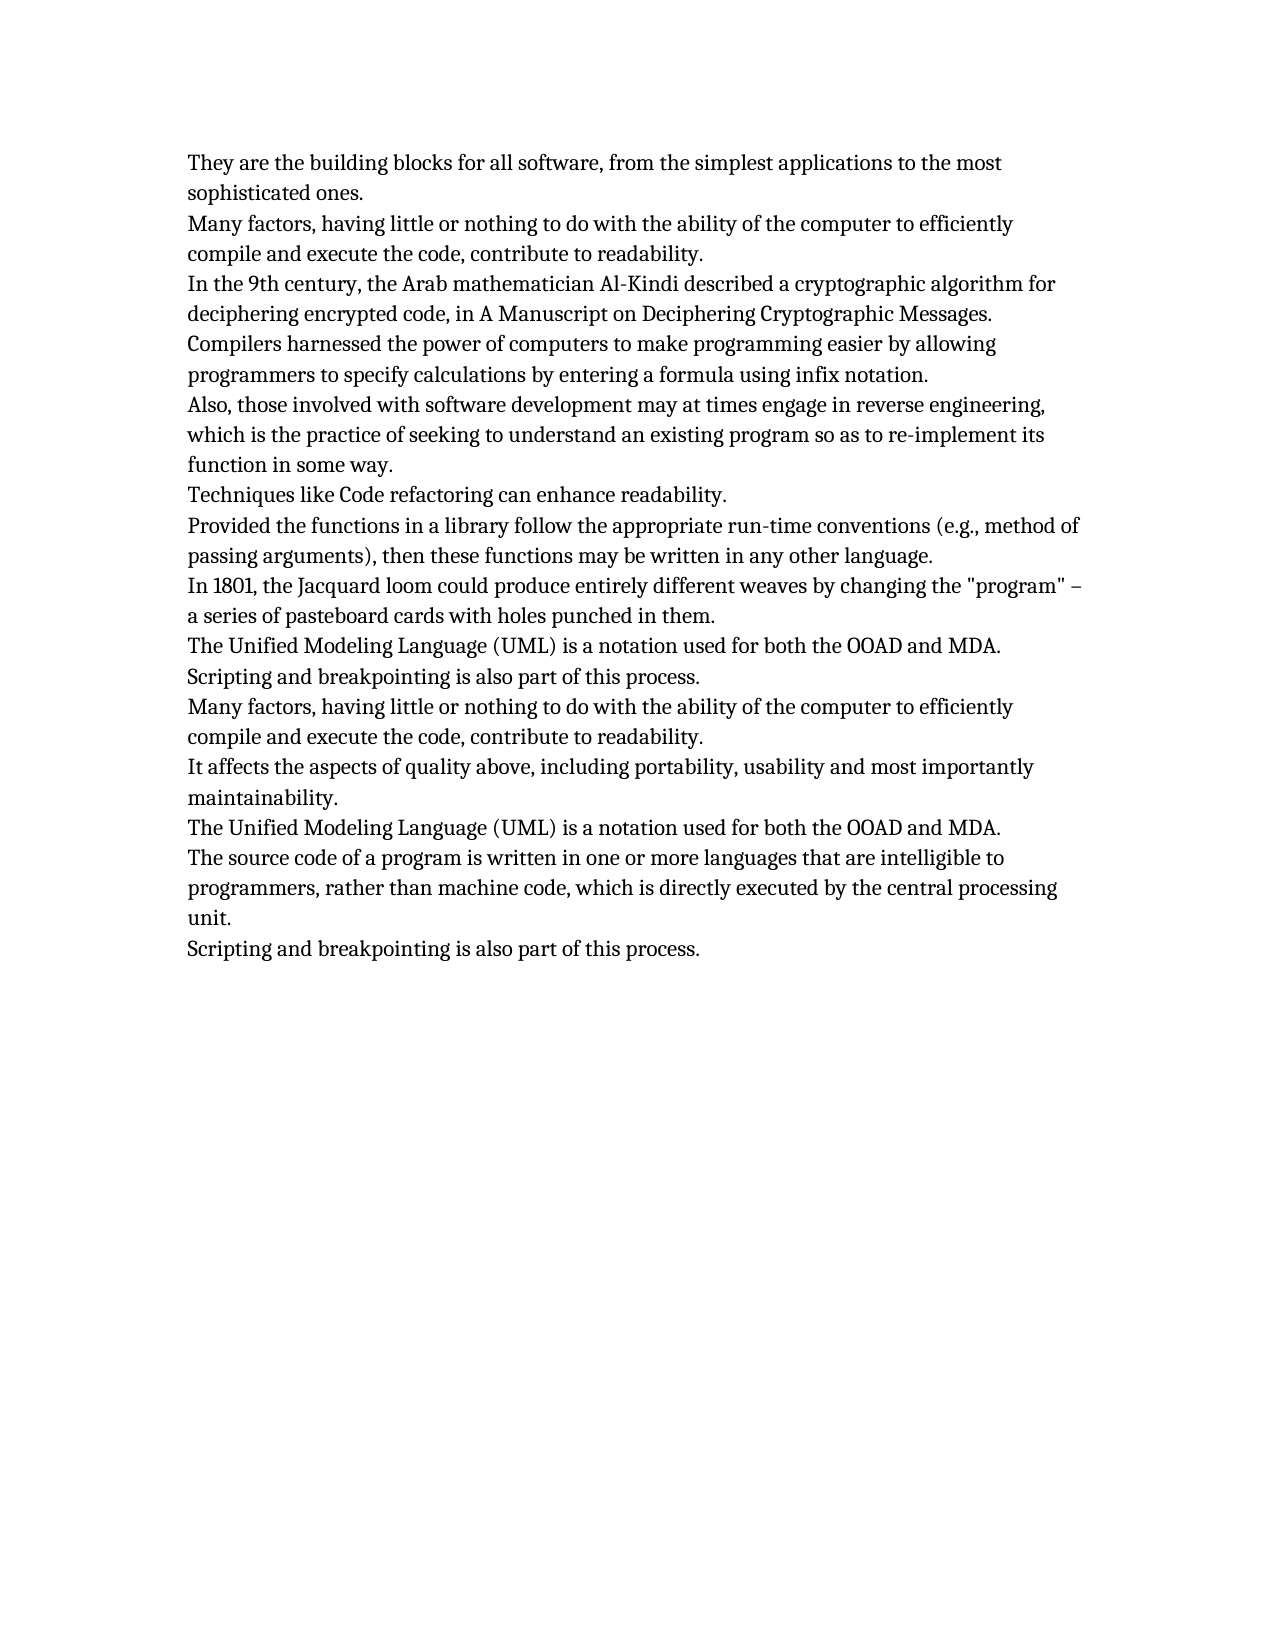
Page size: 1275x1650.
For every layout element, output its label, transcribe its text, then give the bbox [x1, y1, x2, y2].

text They are the building blocks for all software, from the simplest applications to the most sophisticated ones. Many factors, having little or nothing to do with the ability of the computer to efficiently compile and execute the code, contribute to readability. In the 9th century, the Arab mathematician Al-Kindi described a cryptographic algorithm for deciphering encrypted code, in A Manuscript on Deciphering Cryptographic Messages. Compilers harnessed the power of computers to make programming easier by allowing programmers to specify calculations by entering a formula using infix notation. Also, those involved with software development may at times engage in reverse engineering, which is the practice of seeking to understand an existing program so as to re-implement its function in some way. Techniques like Code refactoring can enhance readability. Provided the functions in a library follow the appropriate run-time conventions (e.g., method of passing arguments), then these functions may be written in any other language. In 1801, the Jacquard loom could produce entirely different weaves by changing the "program" – a series of pasteboard cards with holes punched in them. The Unified Modeling Language (UML) is a notation used for both the OOAD and MDA. Scripting and breakpointing is also part of this process. Many factors, having little or nothing to do with the ability of the computer to efficiently compile and execute the code, contribute to readability. It affects the aspects of quality above, including portability, usability and most importantly maintainability. The Unified Modeling Language (UML) is a notation used for both the OOAD and MDA. The source code of a program is written in one or more languages that are intelligible to programmers, rather than machine code, which is directly executed by the central processing unit. Scripting and breakpointing is also part of this process. [187, 150, 1087, 962]
